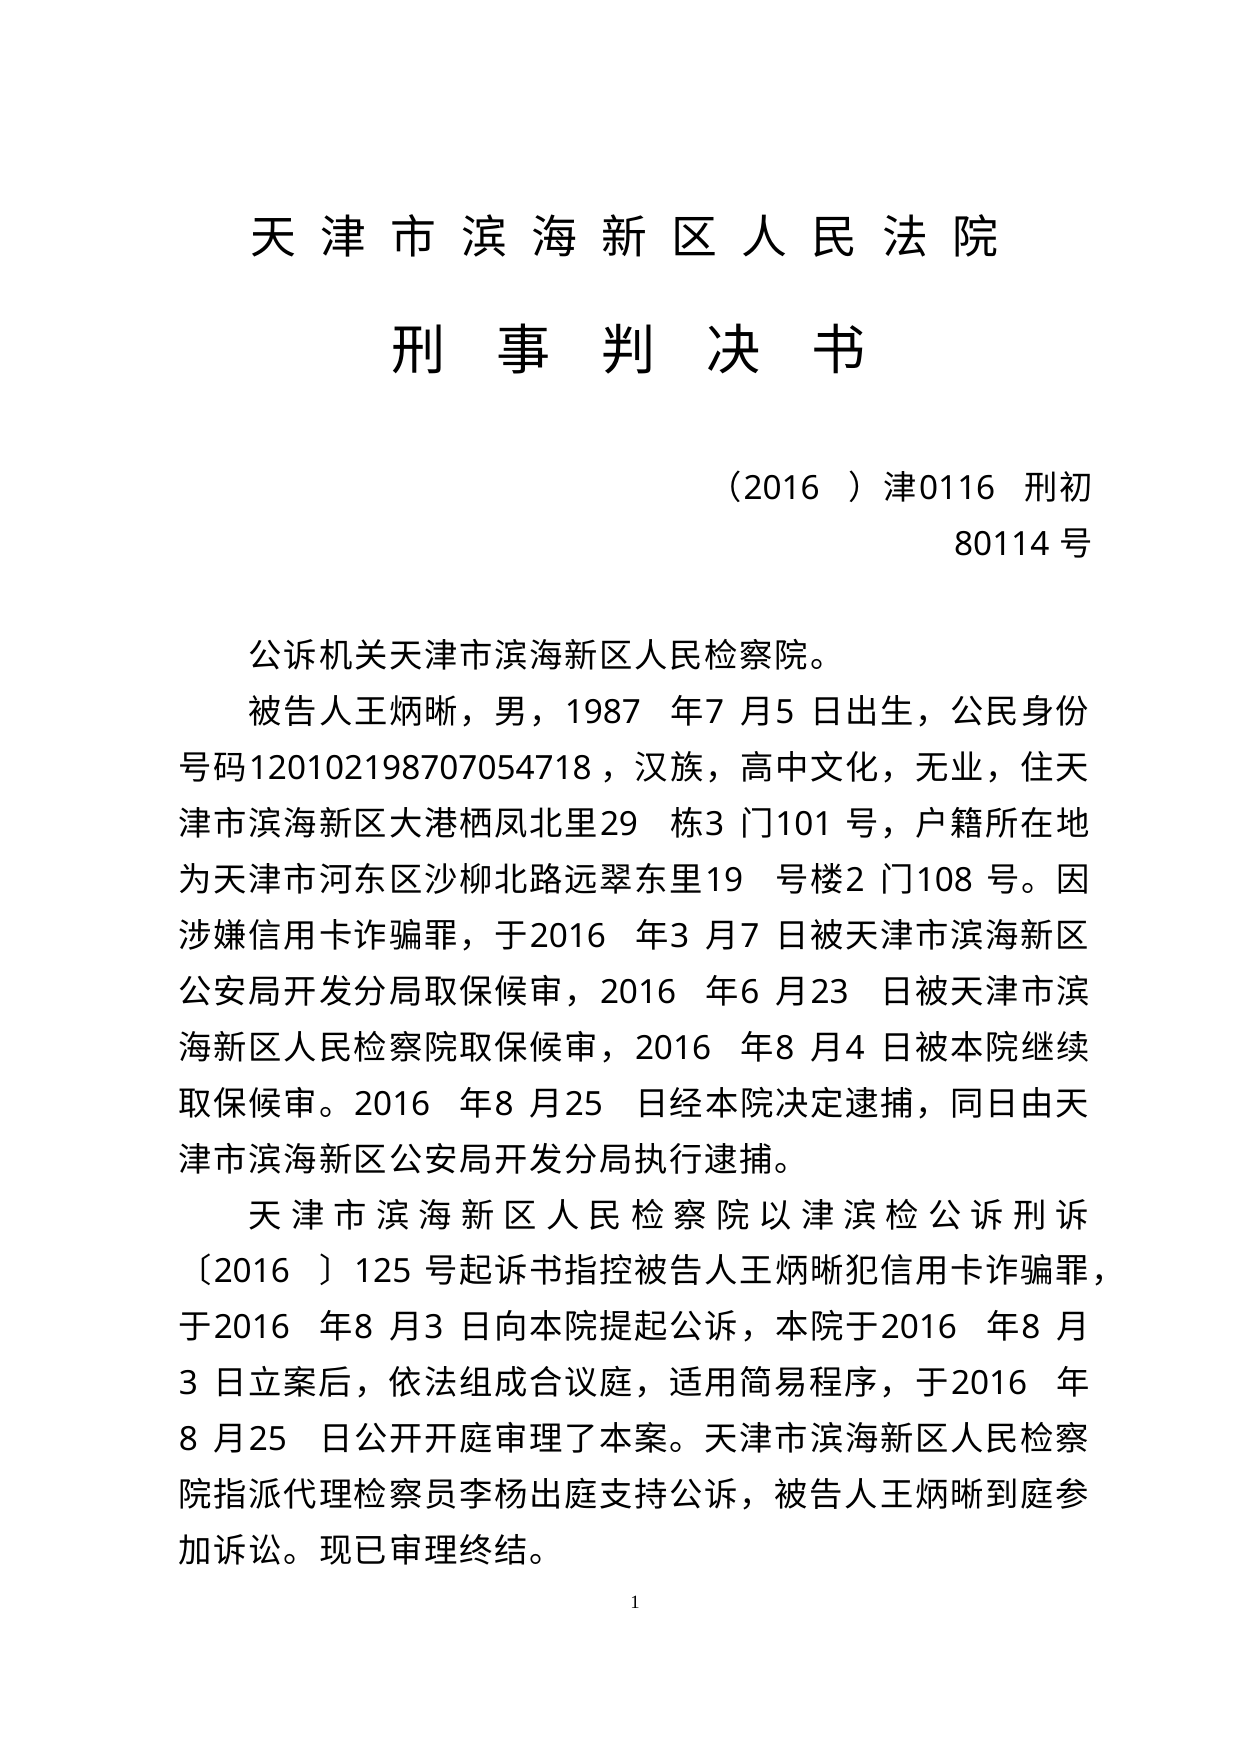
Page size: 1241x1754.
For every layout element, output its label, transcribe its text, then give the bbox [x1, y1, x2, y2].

text 天津市滨海新区人民法院 [178, 178, 1094, 289]
text 天津市滨海新区人民检察院以津滨检公诉刑诉〔2016〕125号起诉书指控被告人王炳晰犯信用卡诈骗罪，于2016年8月3日向本院提起公诉，本院于2016年8月3日立案后，依法组成合议庭，适用简易程序，于2016年8月25日公开开庭审理了本案。天津市滨海新区人民检察院指派代理检察员李杨出庭支持公诉，被告人王炳晰到庭参加诉讼。现已审理终结。 [178, 1184, 1091, 1576]
text 被告人王炳晰，男，1987年7月5日出生，公民身份号码120102198707054718，汉族，高中文化，无业，住天津市滨海新区大港栖凤北里29栋3门101号，户籍所在地为天津市河东区沙柳北路远翠东里19号楼2门108号。因涉嫌信用卡诈骗罪，于2016年3月7日被天津市滨海新区公安局开发分局取保候审，2016年6月23日被天津市滨海新区人民检察院取保候审，2016年8月4日被本院继续取保候审。2016年8月25日经本院决定逮捕，同日由天津市滨海新区公安局开发分局执行逮捕。 [178, 681, 1091, 1184]
text 刑 事 判 决 书 [178, 289, 1094, 401]
text （2016）津0116刑初80114号 [616, 457, 1094, 569]
text 公诉机关天津市滨海新区人民检察院。 [178, 625, 1091, 681]
